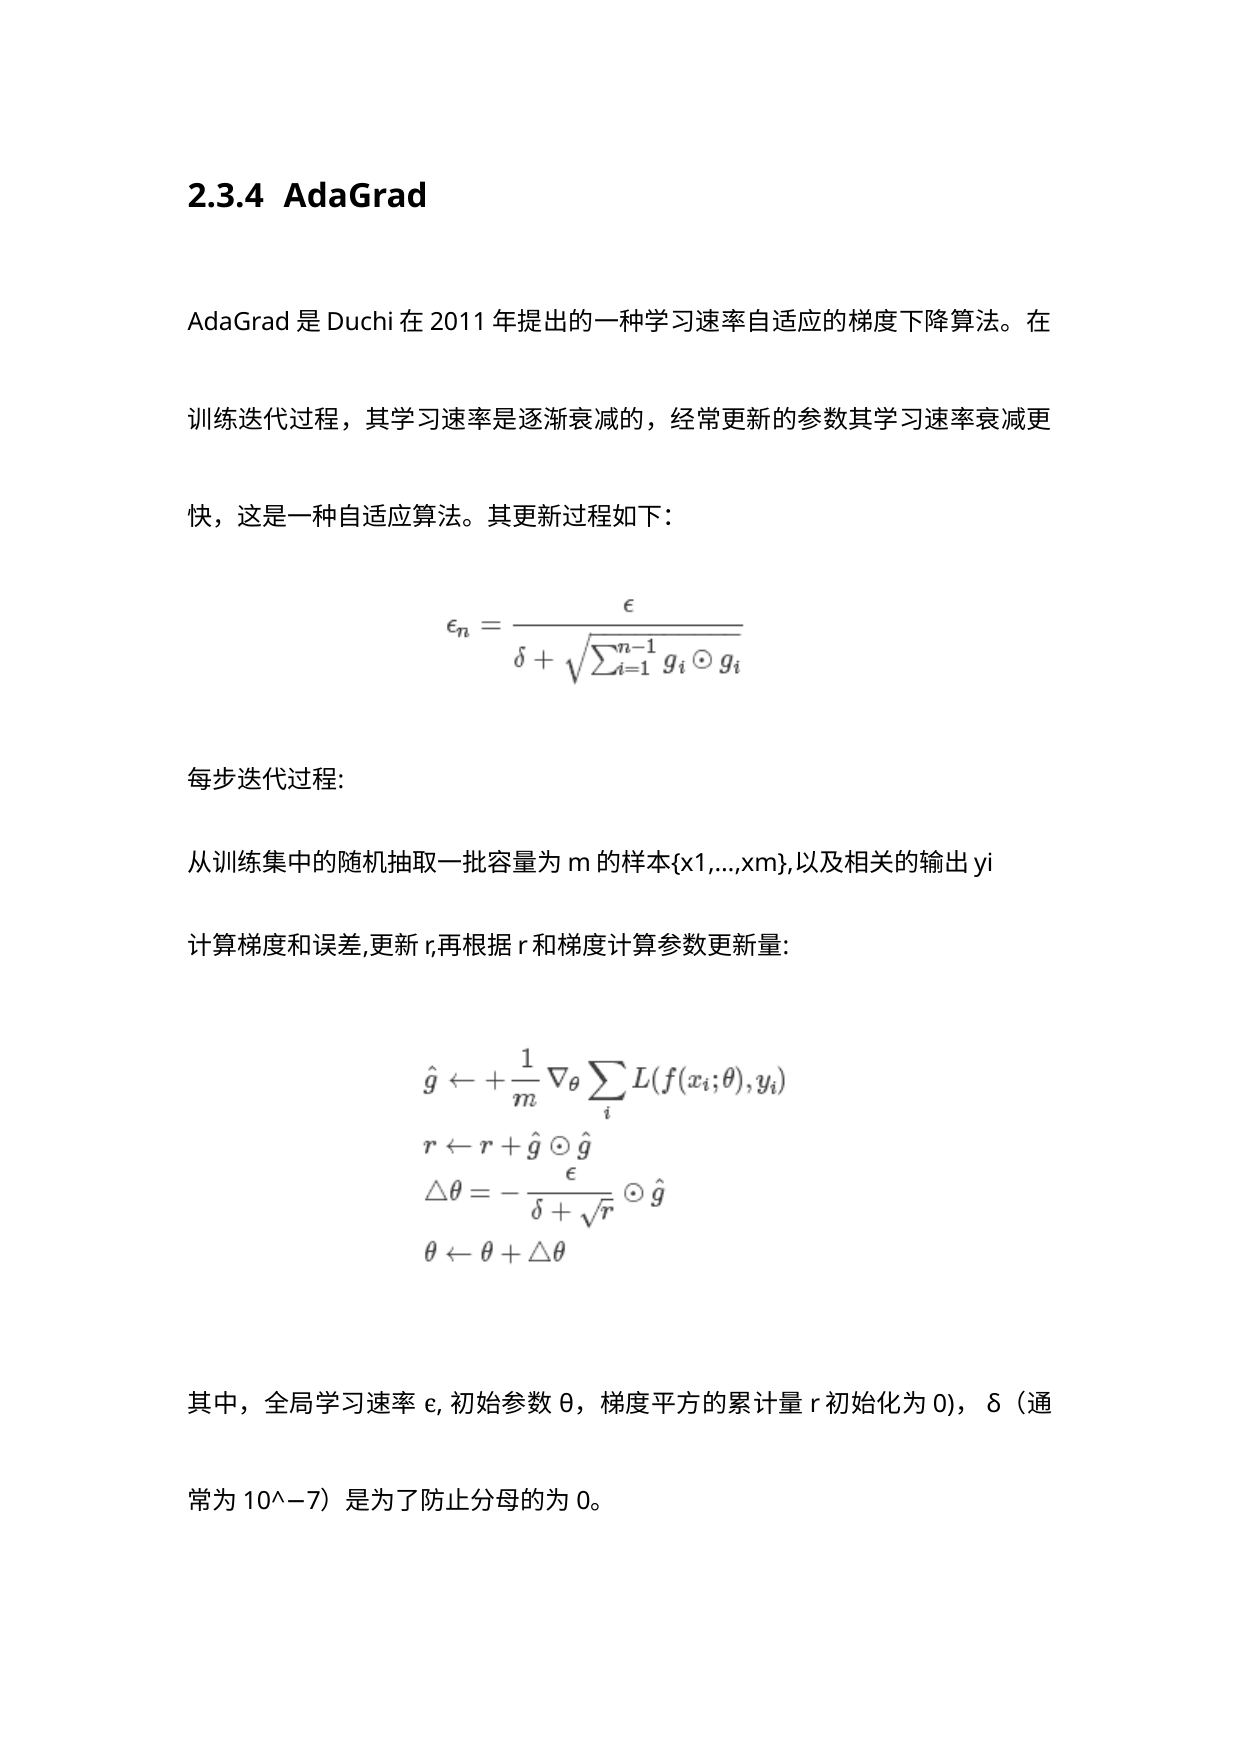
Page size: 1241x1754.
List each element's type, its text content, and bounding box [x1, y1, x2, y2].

text 其中，全局学习速率 ϵ, 初始参数 θ，梯度平方的累计量r初始化为0)， δ（通常为10^−7）是为了防止分母的为 0。 [187, 1369, 1053, 1531]
text 计算梯度和误差,更新r,再根据r和梯度计算参数更新量: [187, 911, 1053, 976]
text 每步迭代过程: [187, 745, 1053, 810]
text AdaGrad是Duchi在2011年提出的一种学习速率自适应的梯度下降算法。在训练迭代过程，其学习速率是逐渐衰减的，经常更新的参数其学习速率衰减更快，这是一种自适应算法。其更新过程如下： [187, 287, 1053, 547]
subtitle AdaGrad [187, 162, 1053, 227]
text 从训练集中的随机抽取一批容量为m的样本{x1,…,xm},以及相关的输出yi [187, 828, 1053, 893]
picture [435, 565, 806, 724]
picture [392, 994, 849, 1329]
